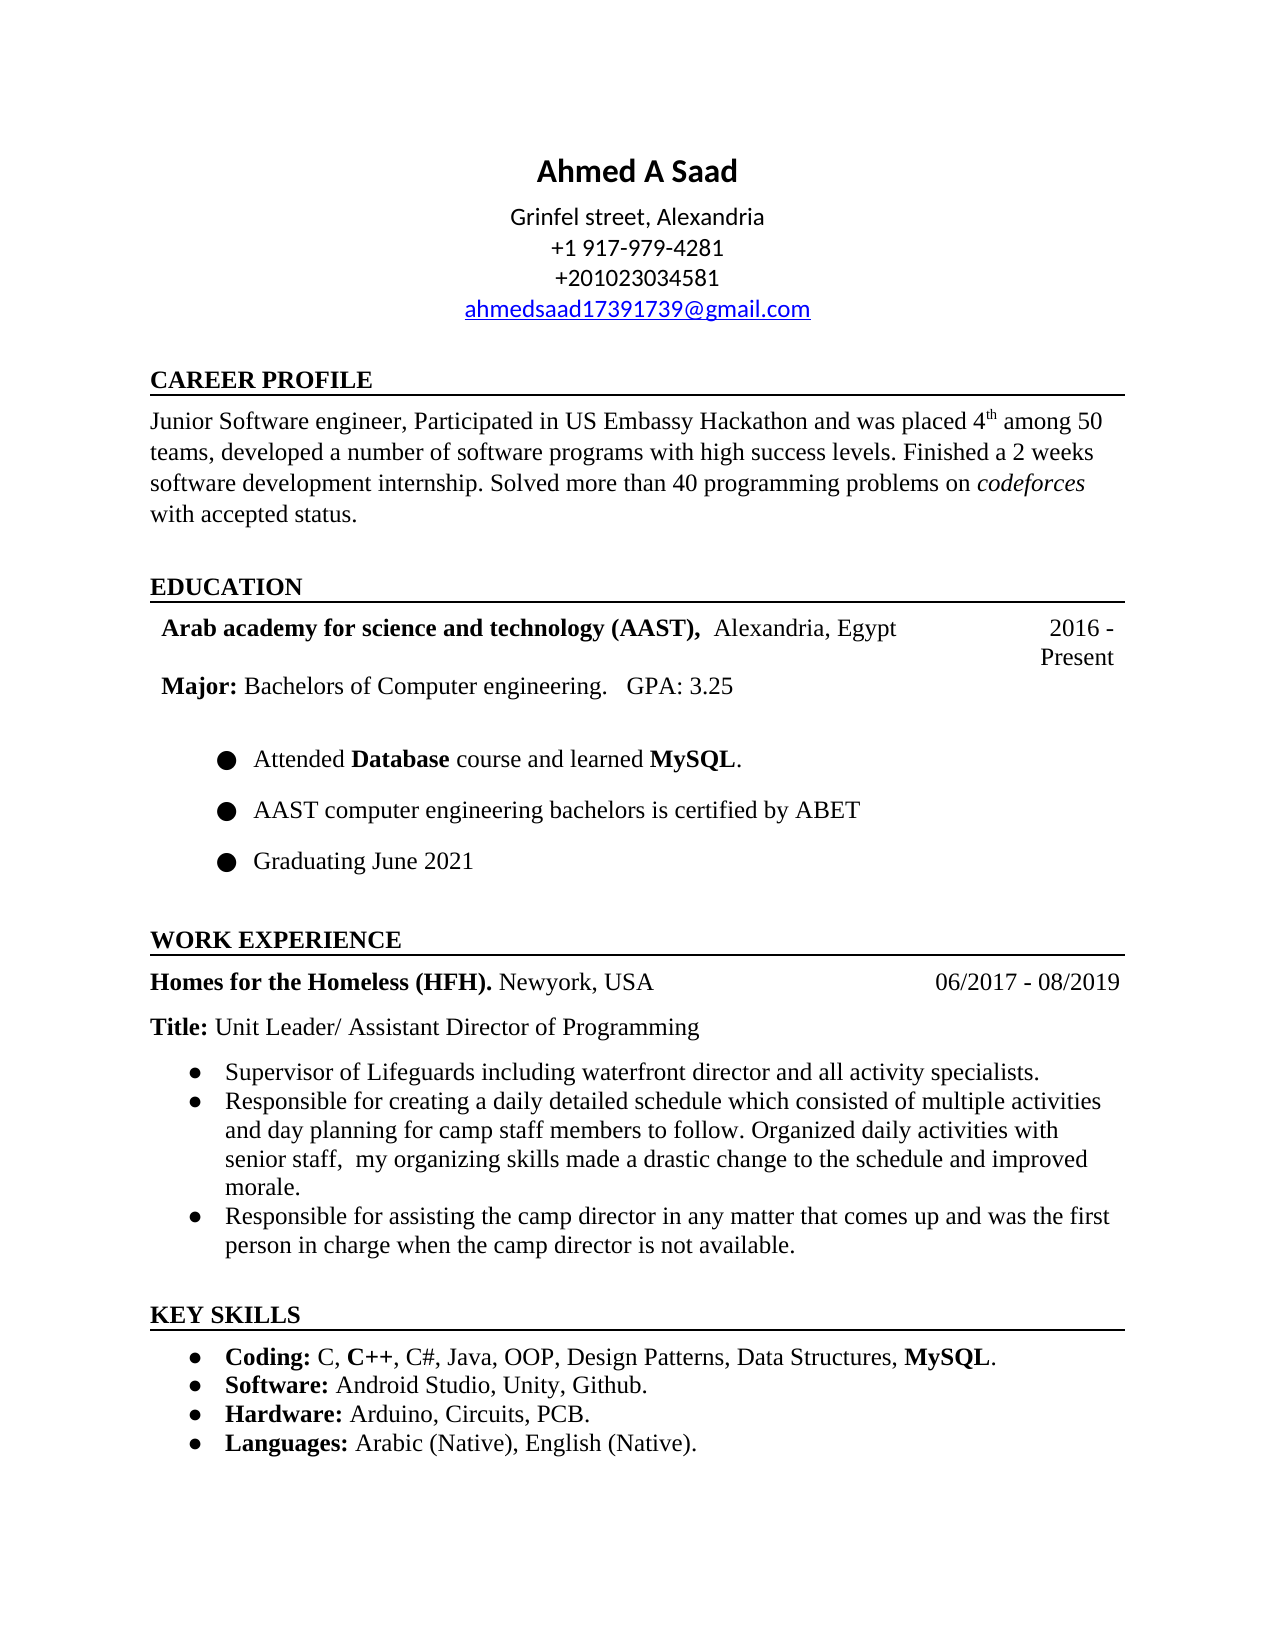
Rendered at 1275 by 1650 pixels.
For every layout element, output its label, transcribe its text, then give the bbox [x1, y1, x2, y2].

text Grinfel street, Alexandria [150, 201, 1125, 232]
list Responsible for creating a daily detailed schedule which consisted of multiple activities and day planning for camp staff members to follow. Organized daily activities with senior staff, my organizing skills made a drastic change to the schedule and improved morale. [187, 1086, 1125, 1201]
list Attended Database course and learned MySQL. [216, 730, 1125, 781]
list Hardware: Arduino, Circuits, PCB. [187, 1399, 1125, 1428]
list Responsible for assisting the camp director in any matter that comes up and was the first person in charge when the camp director is not available. [187, 1201, 1125, 1259]
list Graduating June 2021 [216, 832, 1125, 884]
table_header Arab academy for science and technology (AAST), Alexandria, Egypt Major: Bachelors of Computer engineering. GPA: 3.25 [150, 613, 972, 699]
text Homes for the Homeless (HFH). Newyork, USA 06/2017 - 08/2019 [150, 967, 1125, 995]
text WORK EXPERIENCE [150, 925, 1125, 954]
list Supervisor of Lifeguards including waterfront director and all activity specialists. [187, 1057, 1125, 1086]
text CAREER PROFILE [150, 365, 1125, 394]
list Software: Android Studio, Unity, Github. [187, 1370, 1125, 1399]
text Junior Software engineer, Participated in US Embassy Hackathon and was placed 4th among 50 teams, developed a number of software programs with high success levels. Finished a 2 weeks software development internship. Solved more than 40 programming problems on codeforces with accepted status. [150, 406, 1125, 528]
text Title: Unit Leader/ Assistant Director of Programming [150, 1012, 1125, 1041]
text ahmedsaad17391739@gmail.com [150, 293, 1125, 323]
text EDUCATION [150, 572, 1125, 601]
text KEY SKILLS [150, 1300, 1125, 1329]
text Ahmed A Saad [150, 150, 1125, 191]
text +201023034581 [150, 262, 1125, 293]
list Languages: Arabic (Native), English (Native). [187, 1428, 1125, 1457]
list Coding: C, C++, C#, Java, OOP, Design Patterns, Data Structures, MySQL. [187, 1342, 1125, 1370]
list AAST computer engineering bachelors is certified by ABET [216, 781, 1125, 832]
text +1 917-979-4281 [150, 232, 1125, 262]
table_header 2016 - Present [972, 613, 1125, 699]
